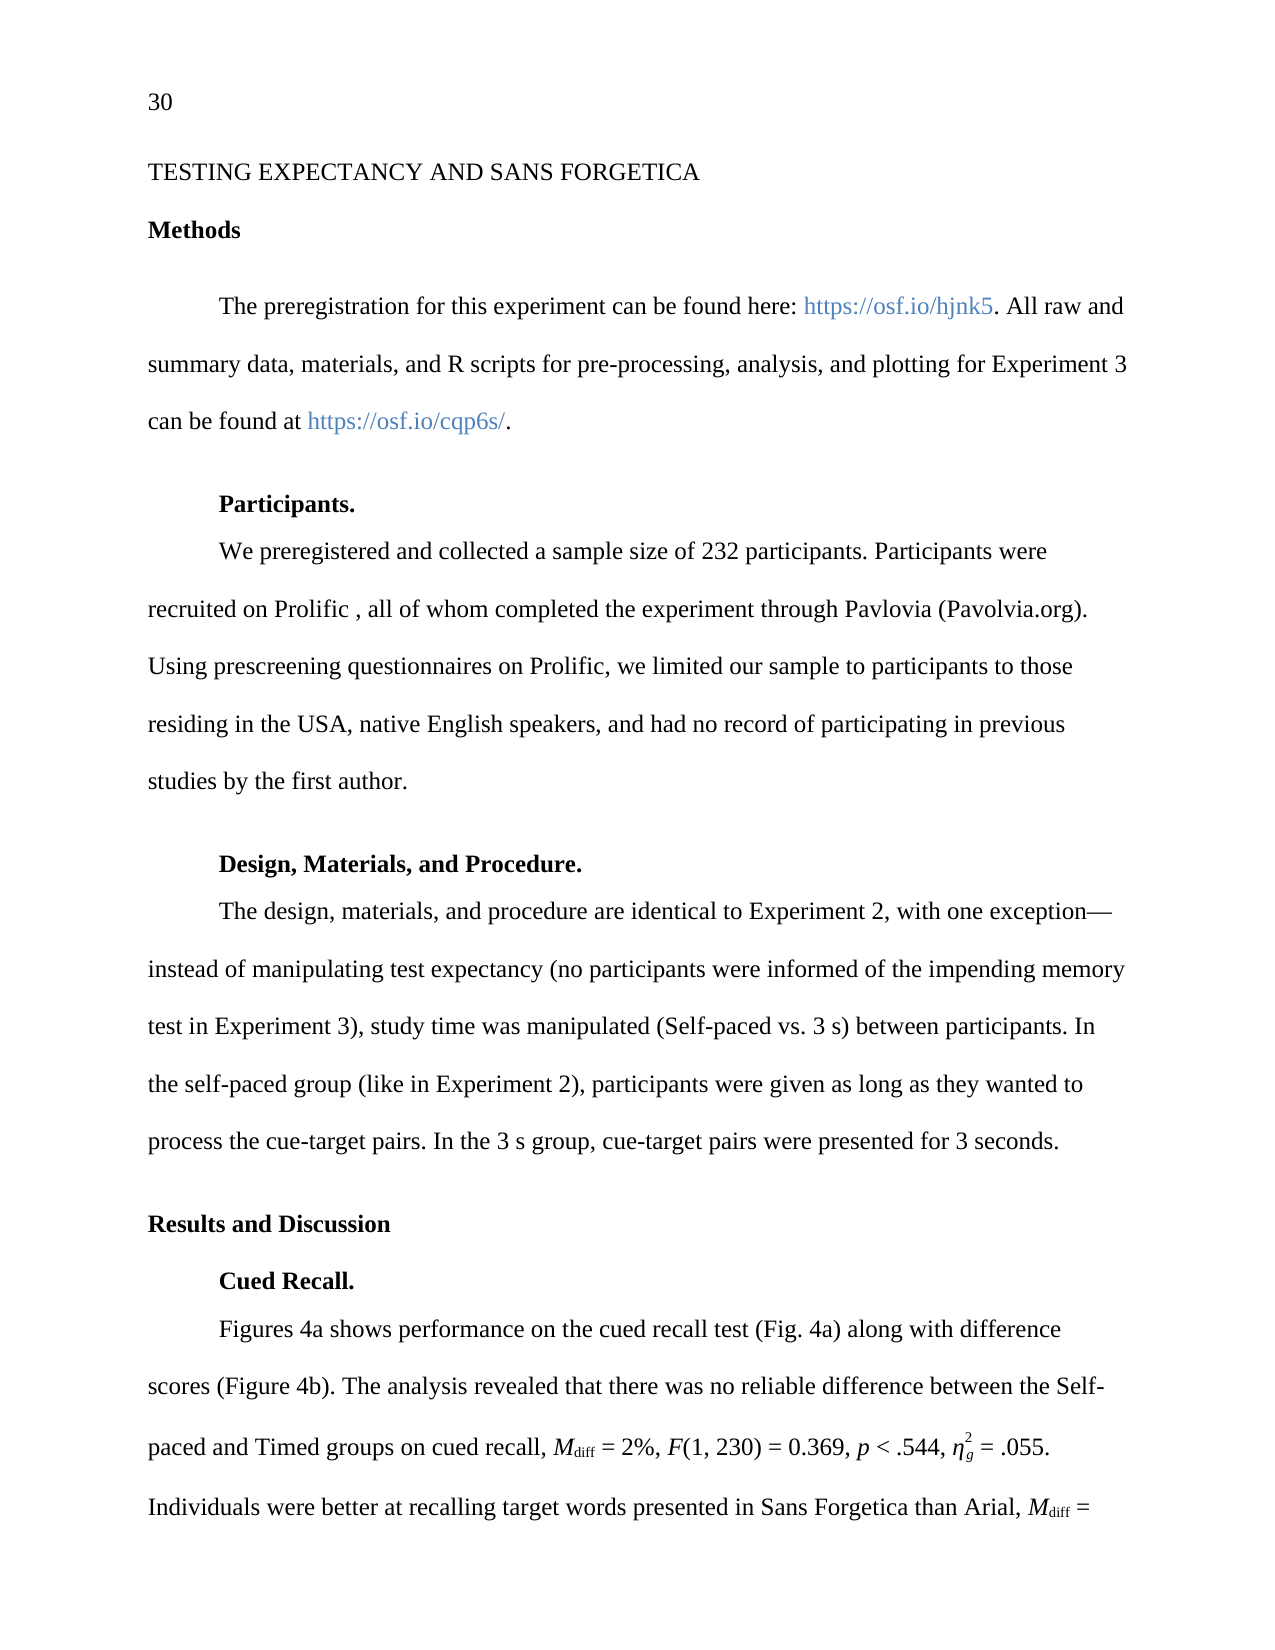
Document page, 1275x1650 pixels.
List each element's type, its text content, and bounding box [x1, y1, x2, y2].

subtitle Cued Recall. [148, 1266, 1127, 1295]
subtitle Methods [148, 215, 1127, 244]
text We preregistered and collected a sample size of 232 participants. Participants were recruited on Prolific , all of whom completed the experiment through Pavlovia (Pavolvia.org). Using prescreening questionnaires on Prolific, we limited our sample to participants to those residing in the USA, native English speakers, and had no record of participating in previous studies by the first author. [148, 536, 1127, 795]
subtitle Design, Materials, and Procedure. [148, 849, 1127, 877]
text The preregistration for this experiment can be found here: https://osf.io/hjnk5. All raw and summary data, materials, and R scripts for pre-processing, analysis, and plotting for Experiment 3 can be found at https://osf.io/cqp6s/. [148, 291, 1127, 435]
subtitle Results and Discussion [148, 1209, 1127, 1237]
text The design, materials, and procedure are identical to Experiment 2, with one exception—instead of manipulating test expectancy (no participants were informed of the impending memory test in Experiment 3), study time was manipulated (Self-paced vs. 3 s) between participants. In the self-paced group (like in Experiment 2), participants were given as long as they wanted to process the cue-target pairs. In the 3 s group, cue-target pairs were presented for 3 seconds. [148, 896, 1127, 1155]
subtitle Participants. [148, 489, 1127, 517]
